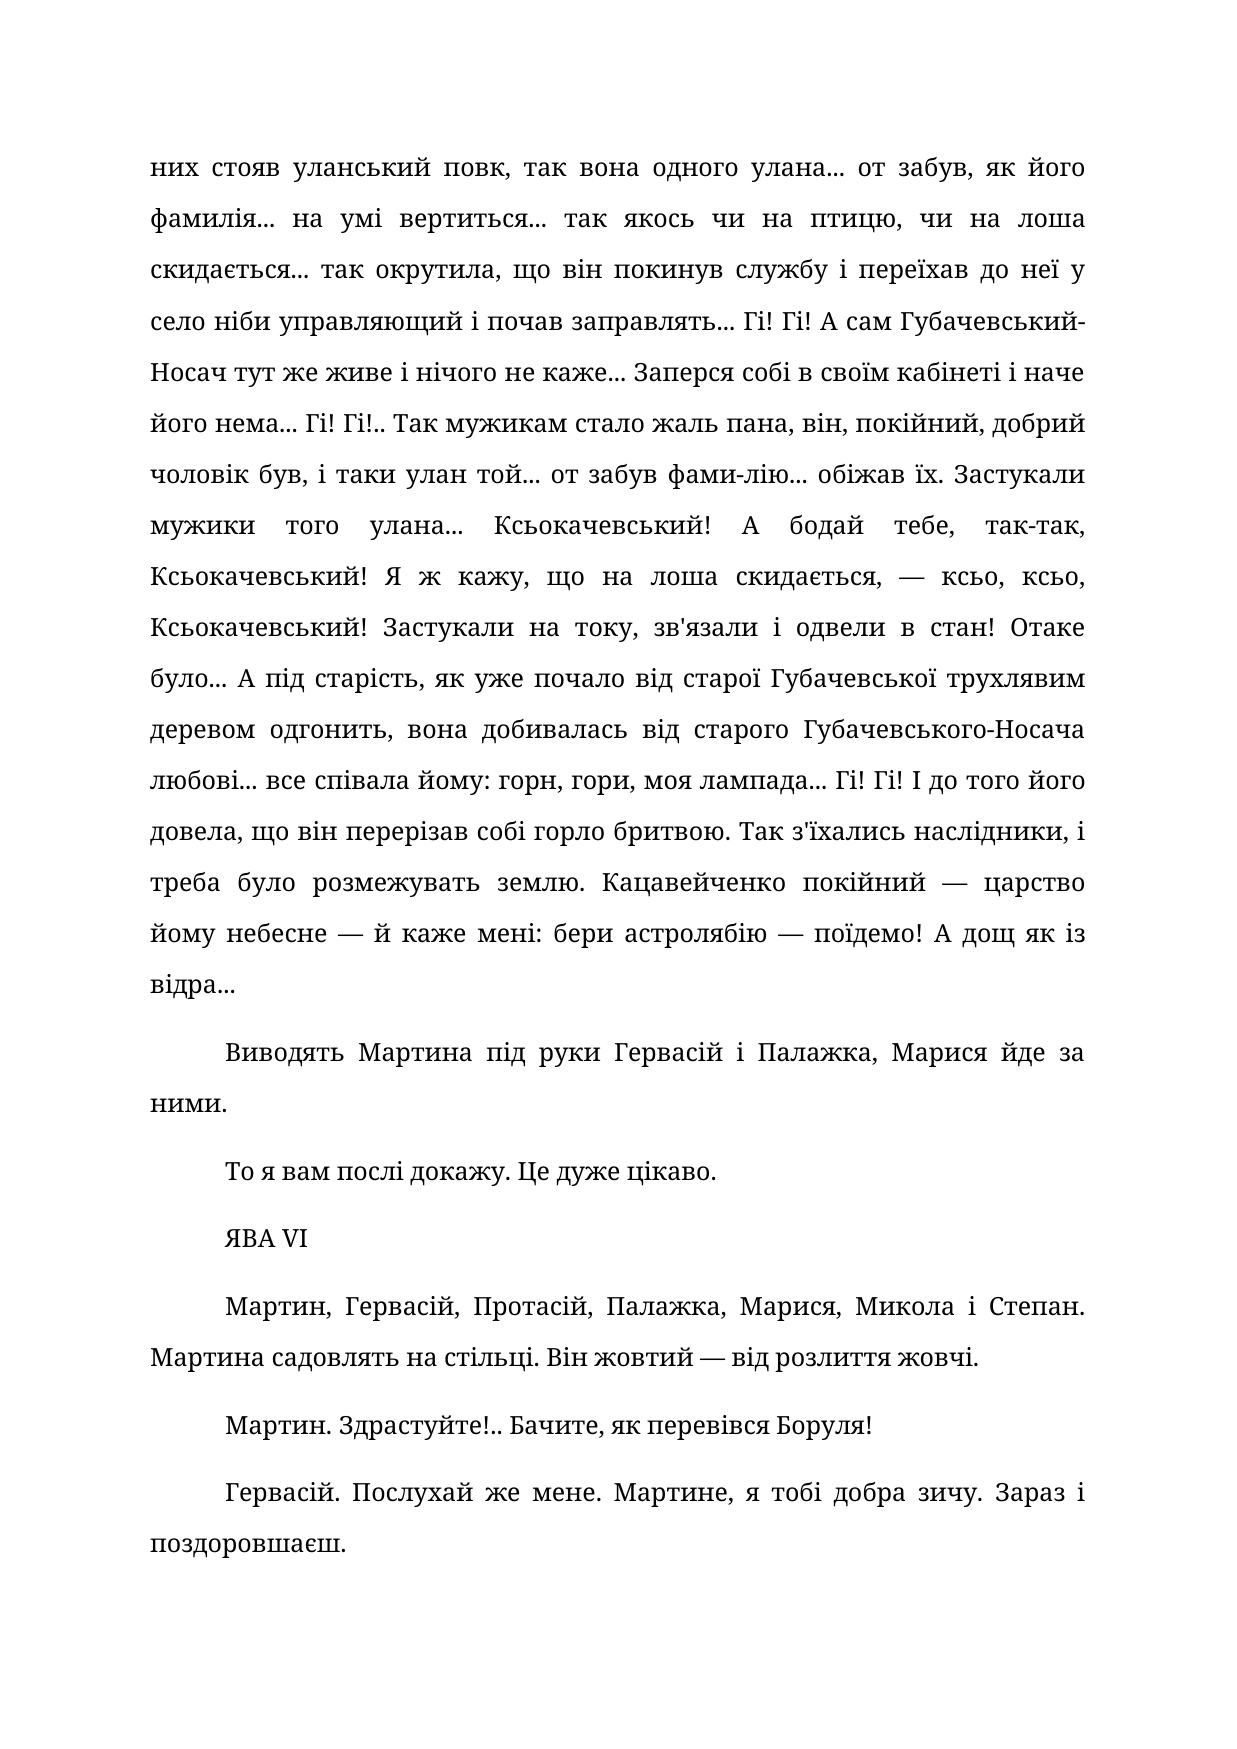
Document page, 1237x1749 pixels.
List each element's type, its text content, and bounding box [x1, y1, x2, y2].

text Гервасій. Послухай же мене. Мартине, я тобі добра зичу. Зараз і поздоровшаєш. [150, 1475, 1086, 1560]
text Мартин, Гервасій, Протасій, Палажка, Марися, Микола і Степан. Мартина садовлять на стільці. Він жовтий — від розлиття жовчі. [150, 1288, 1086, 1374]
text Виводять Мартина під руки Гервасій і Палажка, Марися йде за ними. [150, 1034, 1086, 1119]
text ЯВА VI [150, 1221, 1086, 1255]
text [150, 150, 1086, 1001]
text Мартин. Здрастуйте!.. Бачите, як перевівся Боруля! [150, 1407, 1086, 1441]
text То я вам послі докажу. Це дуже цікаво. [150, 1153, 1086, 1187]
